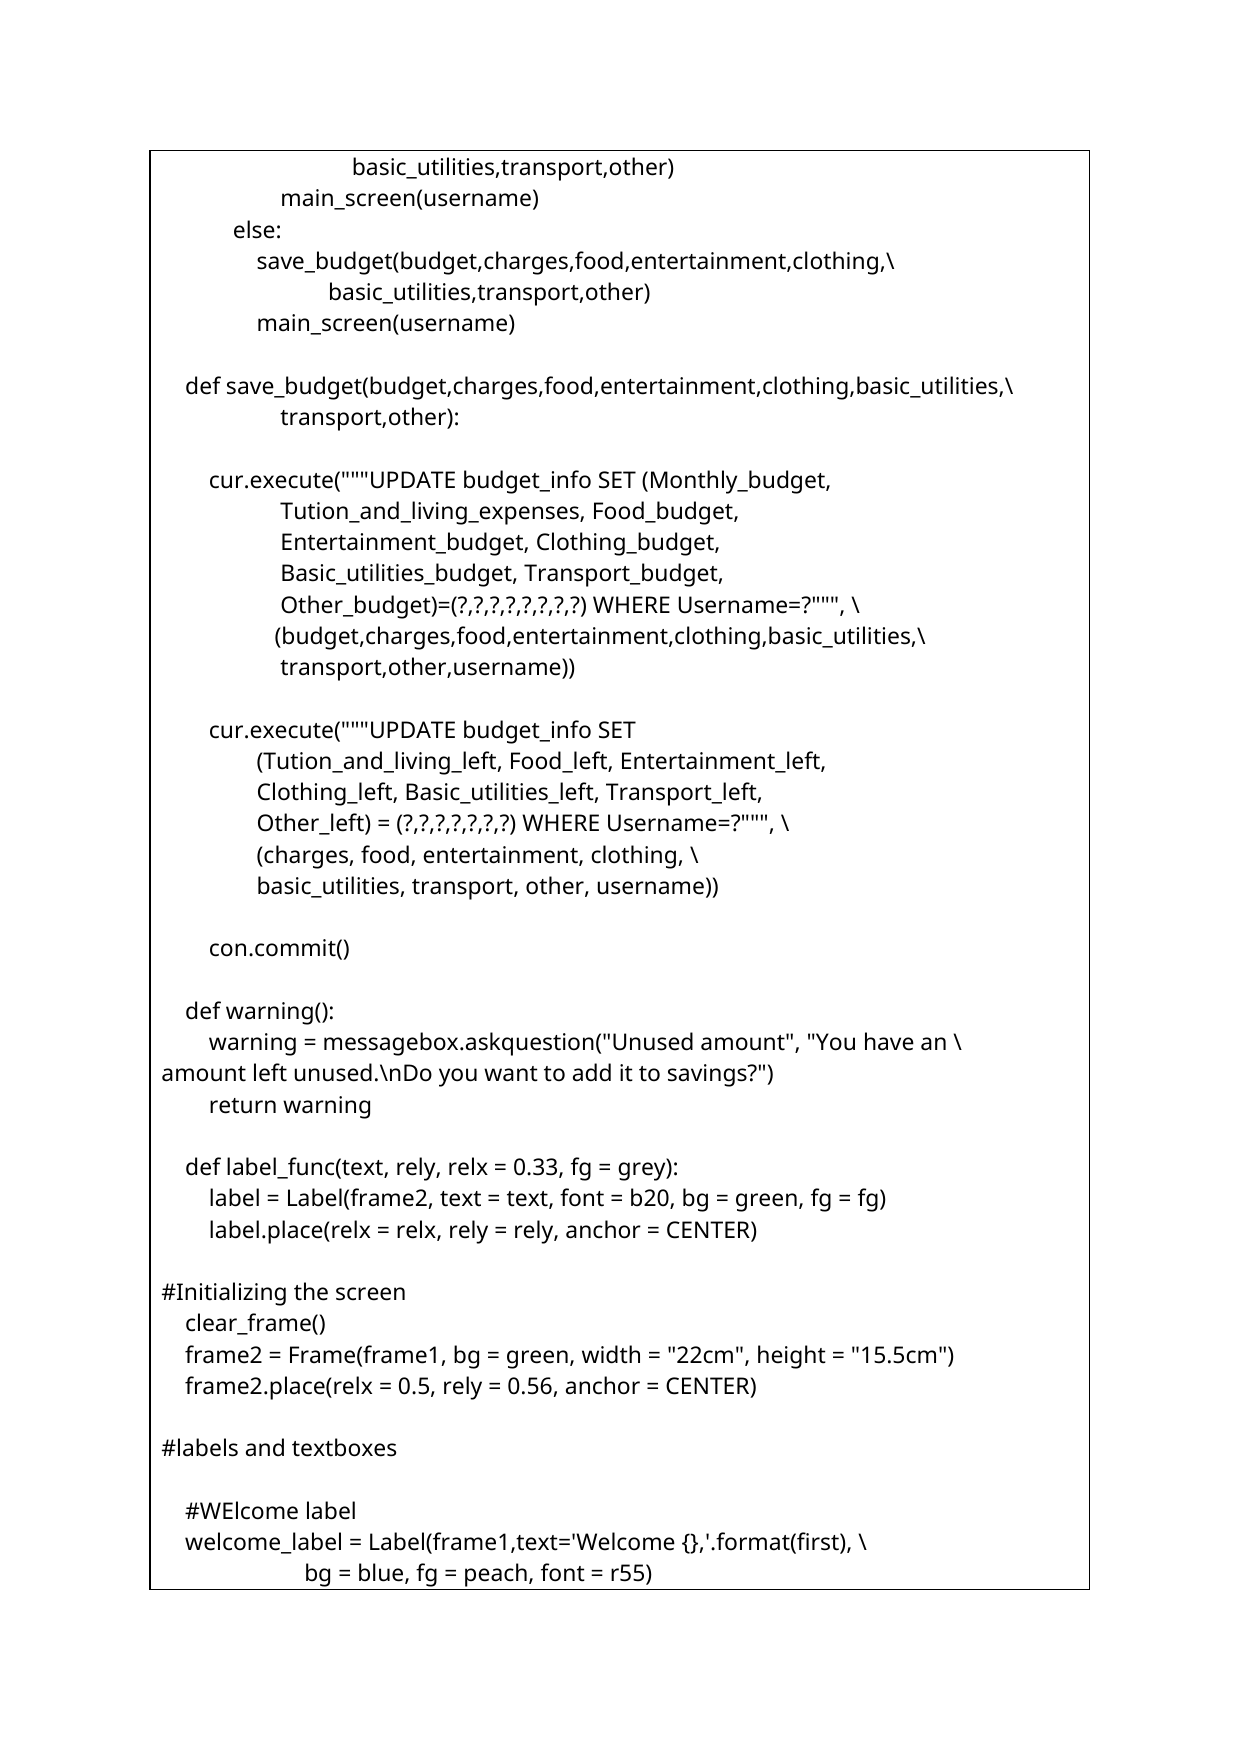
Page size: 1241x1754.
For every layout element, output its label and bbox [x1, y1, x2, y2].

table_cell [151, 151, 1089, 1588]
